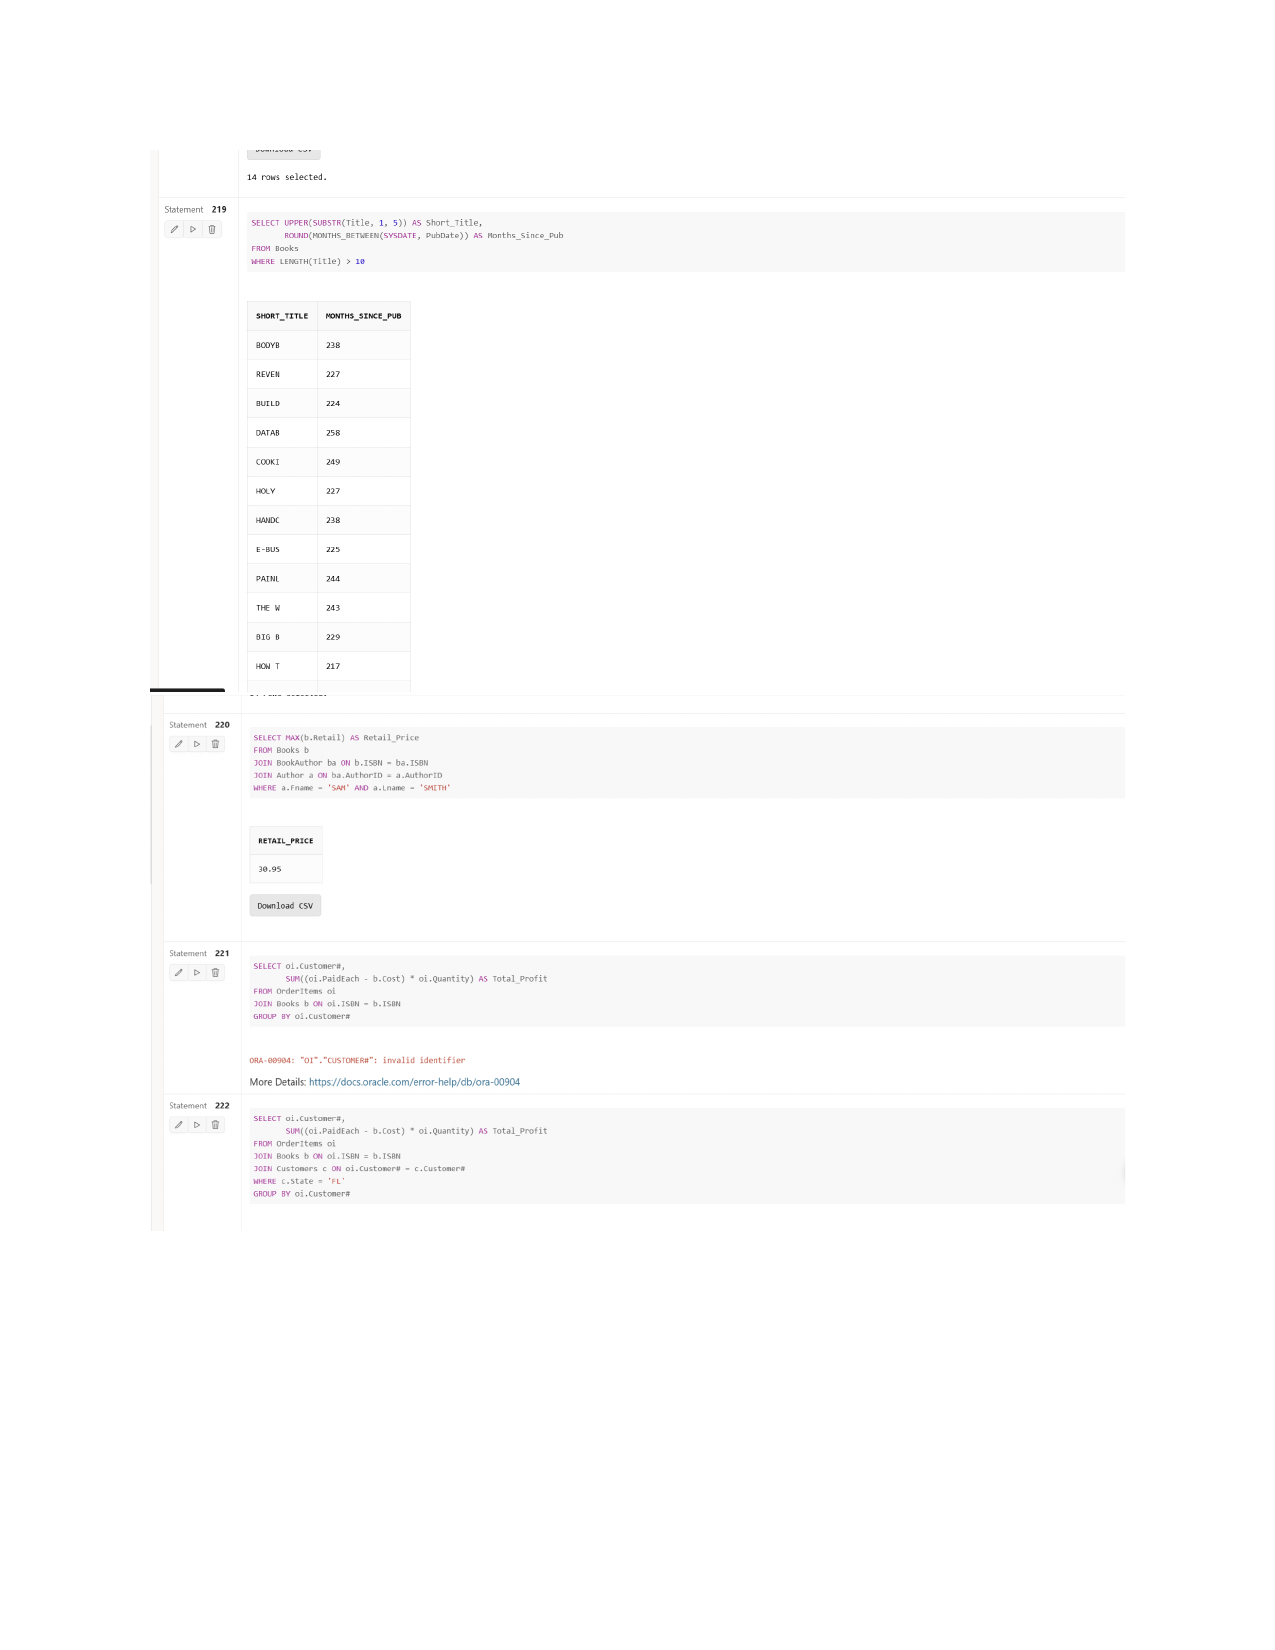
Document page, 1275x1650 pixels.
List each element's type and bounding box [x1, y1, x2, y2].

picture [150, 150, 1125, 692]
picture [150, 695, 1125, 1231]
